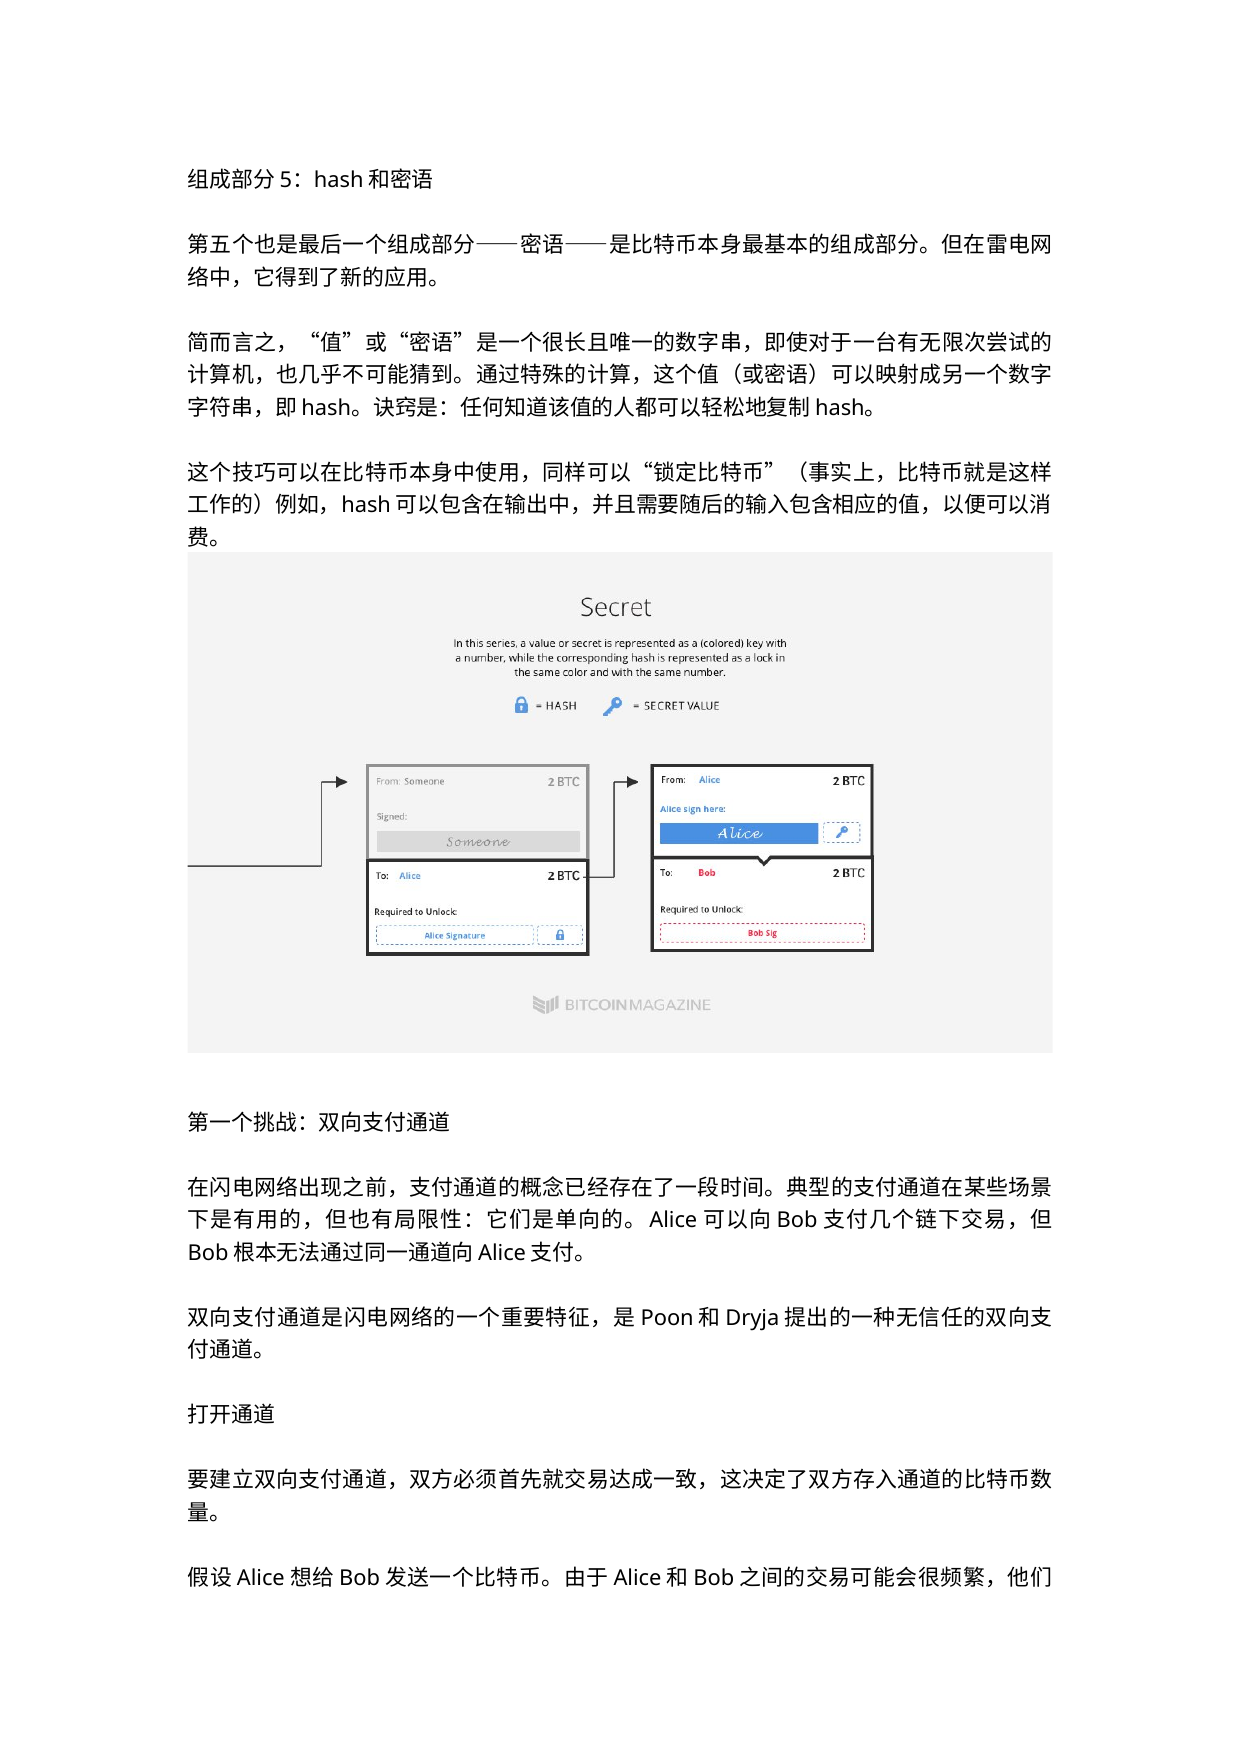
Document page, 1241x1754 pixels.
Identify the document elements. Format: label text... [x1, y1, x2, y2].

text 第一个挑战：双向支付通道 [187, 1104, 1053, 1137]
text 第五个也是最后一个组成部分——密语——是比特币本身最基本的组成部分。但在雷电网络中，它得到了新的应用。 [187, 227, 1053, 292]
text 这个技巧可以在比特币本身中使用，同样可以“锁定比特币”（事实上，比特币就是这样工作的）例如，hash可以包含在输出中，并且需要随后的输入包含相应的值，以便可以消费。 [187, 454, 1053, 552]
picture [187, 552, 1053, 1053]
text 简而言之，“值”或“密语”是一个很长且唯一的数字串，即使对于一台有无限次尝试的计算机，也几乎不可能猜到。通过特殊的计算，这个值（或密语）可以映射成另一个数字字符串，即hash。诀窍是：任何知道该值的人都可以轻松地复制hash。 [187, 324, 1053, 422]
text 打开通道 [187, 1397, 1053, 1429]
text 在闪电网络出现之前，支付通道的概念已经存在了一段时间。典型的支付通道在某些场景下是有用的，但也有局限性：它们是单向的。Alice可以向Bob支付几个链下交易，但Bob根本无法通过同一通道向Alice支付。 [187, 1169, 1053, 1267]
text 要建立双向支付通道，双方必须首先就交易达成一致，这决定了双方存入通道的比特币数量。 [187, 1462, 1053, 1527]
text 组成部分5：hash和密语 [187, 162, 1053, 194]
text 双向支付通道是闪电网络的一个重要特征，是Poon和Dryja提出的一种无信任的双向支付通道。 [187, 1299, 1053, 1364]
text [187, 1559, 1053, 1592]
